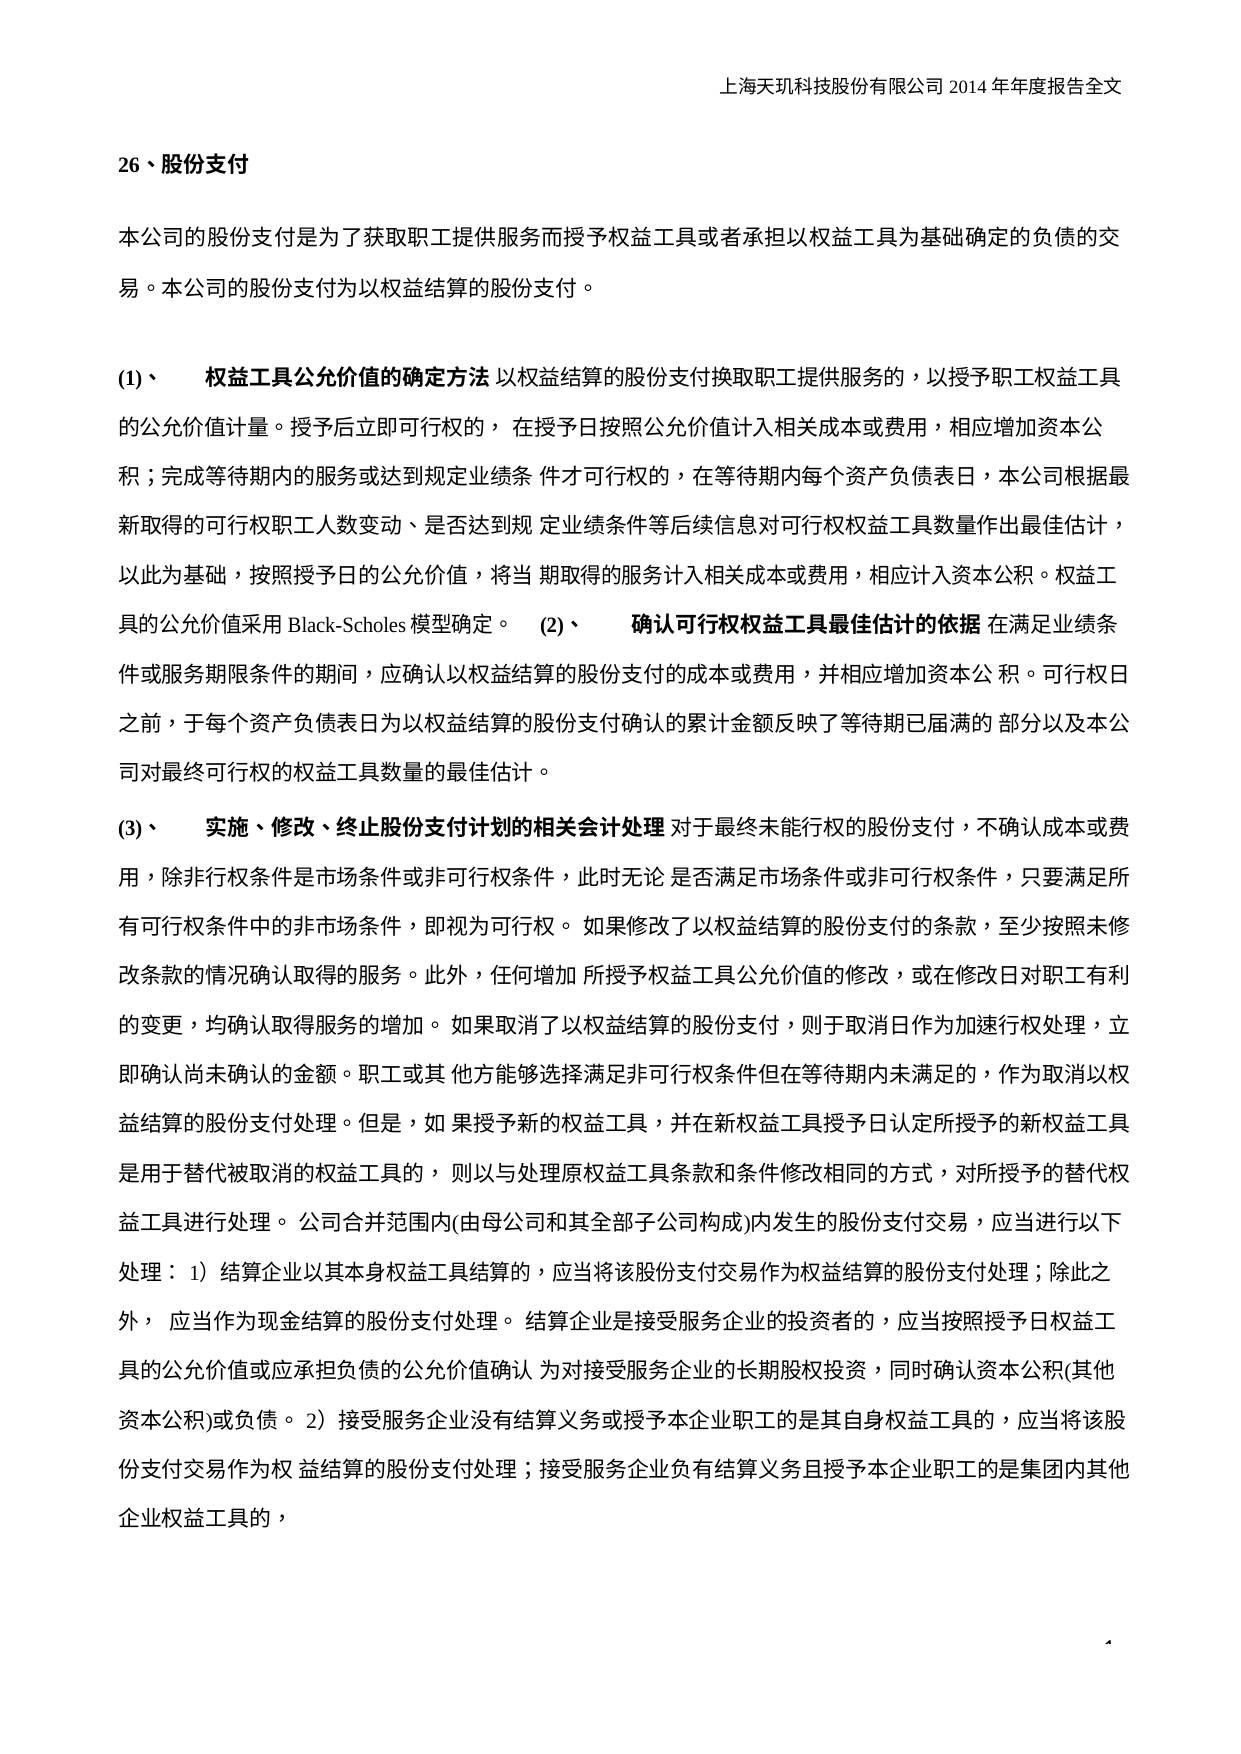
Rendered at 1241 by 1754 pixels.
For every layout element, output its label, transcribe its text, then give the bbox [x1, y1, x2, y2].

subtitle 26、股份支付 [118, 149, 1122, 179]
text 本公司的股份支付是为了获取职工提供服务而授予权益工具或者承担以权益工具为基础确定的负债的交 易。本公司的股份支付为以权益结算的股份支付。 [118, 222, 1123, 303]
text (1)、 权益工具公允价值的确定方法 以权益结算的股份支付换取职工提供服务的，以授予职工权益工具的公允价值计量。授予后立即可行权的， 在授予日按照公允价值计入相关成本或费用，相应增加资本公积；完成等待期内的服务或达到规定业绩条 件才可行权的，在等待期内每个资产负债表日，本公司根据最新取得的可行权职工人数变动、是否达到规 定业绩条件等后续信息对可行权权益工具数量作出最佳估计，以此为基础，按照授予日的公允价值，将当 期取得的服务计入相关成本或费用，相应计入资本公积。权益工具的公允价值采用Black-Scholes模型确定。 (2)、 确认可行权权益工具最佳估计的依据 在满足业绩条件或服务期限条件的期间，应确认以权益结算的股份支付的成本或费用，并相应增加资本公 积。可行权日之前，于每个资产负债表日为以权益结算的股份支付确认的累计金额反映了等待期已届满的 部分以及本公司对最终可行权的权益工具数量的最佳估计。 [118, 362, 1133, 787]
text (3)、 实施、修改、终止股份支付计划的相关会计处理 对于最终未能行权的股份支付，不确认成本或费用，除非行权条件是市场条件或非可行权条件，此时无论 是否满足市场条件或非可行权条件，只要满足所有可行权条件中的非市场条件，即视为可行权。 如果修改了以权益结算的股份支付的条款，至少按照未修改条款的情况确认取得的服务。此外，任何增加 所授予权益工具公允价值的修改，或在修改日对职工有利的变更，均确认取得服务的增加。 如果取消了以权益结算的股份支付，则于取消日作为加速行权处理，立即确认尚未确认的金额。职工或其 他方能够选择满足非可行权条件但在等待期内未满足的，作为取消以权益结算的股份支付处理。但是，如 果授予新的权益工具，并在新权益工具授予日认定所授予的新权益工具是用于替代被取消的权益工具的， 则以与处理原权益工具条款和条件修改相同的方式，对所授予的替代权益工具进行处理。 公司合并范围内(由母公司和其全部子公司构成)内发生的股份支付交易，应当进行以下处理： 1）结算企业以其本身权益工具结算的，应当将该股份支付交易作为权益结算的股份支付处理；除此之外， 应当作为现金结算的股份支付处理。 结算企业是接受服务企业的投资者的，应当按照授予日权益工具的公允价值或应承担负债的公允价值确认 为对接受服务企业的长期股权投资，同时确认资本公积(其他资本公积)或负债。 2）接受服务企业没有结算义务或授予本企业职工的是其自身权益工具的，应当将该股份支付交易作为权 益结算的股份支付处理；接受服务企业负有结算义务且授予本企业职工的是集团内其他企业权益工具的， [118, 812, 1133, 1533]
